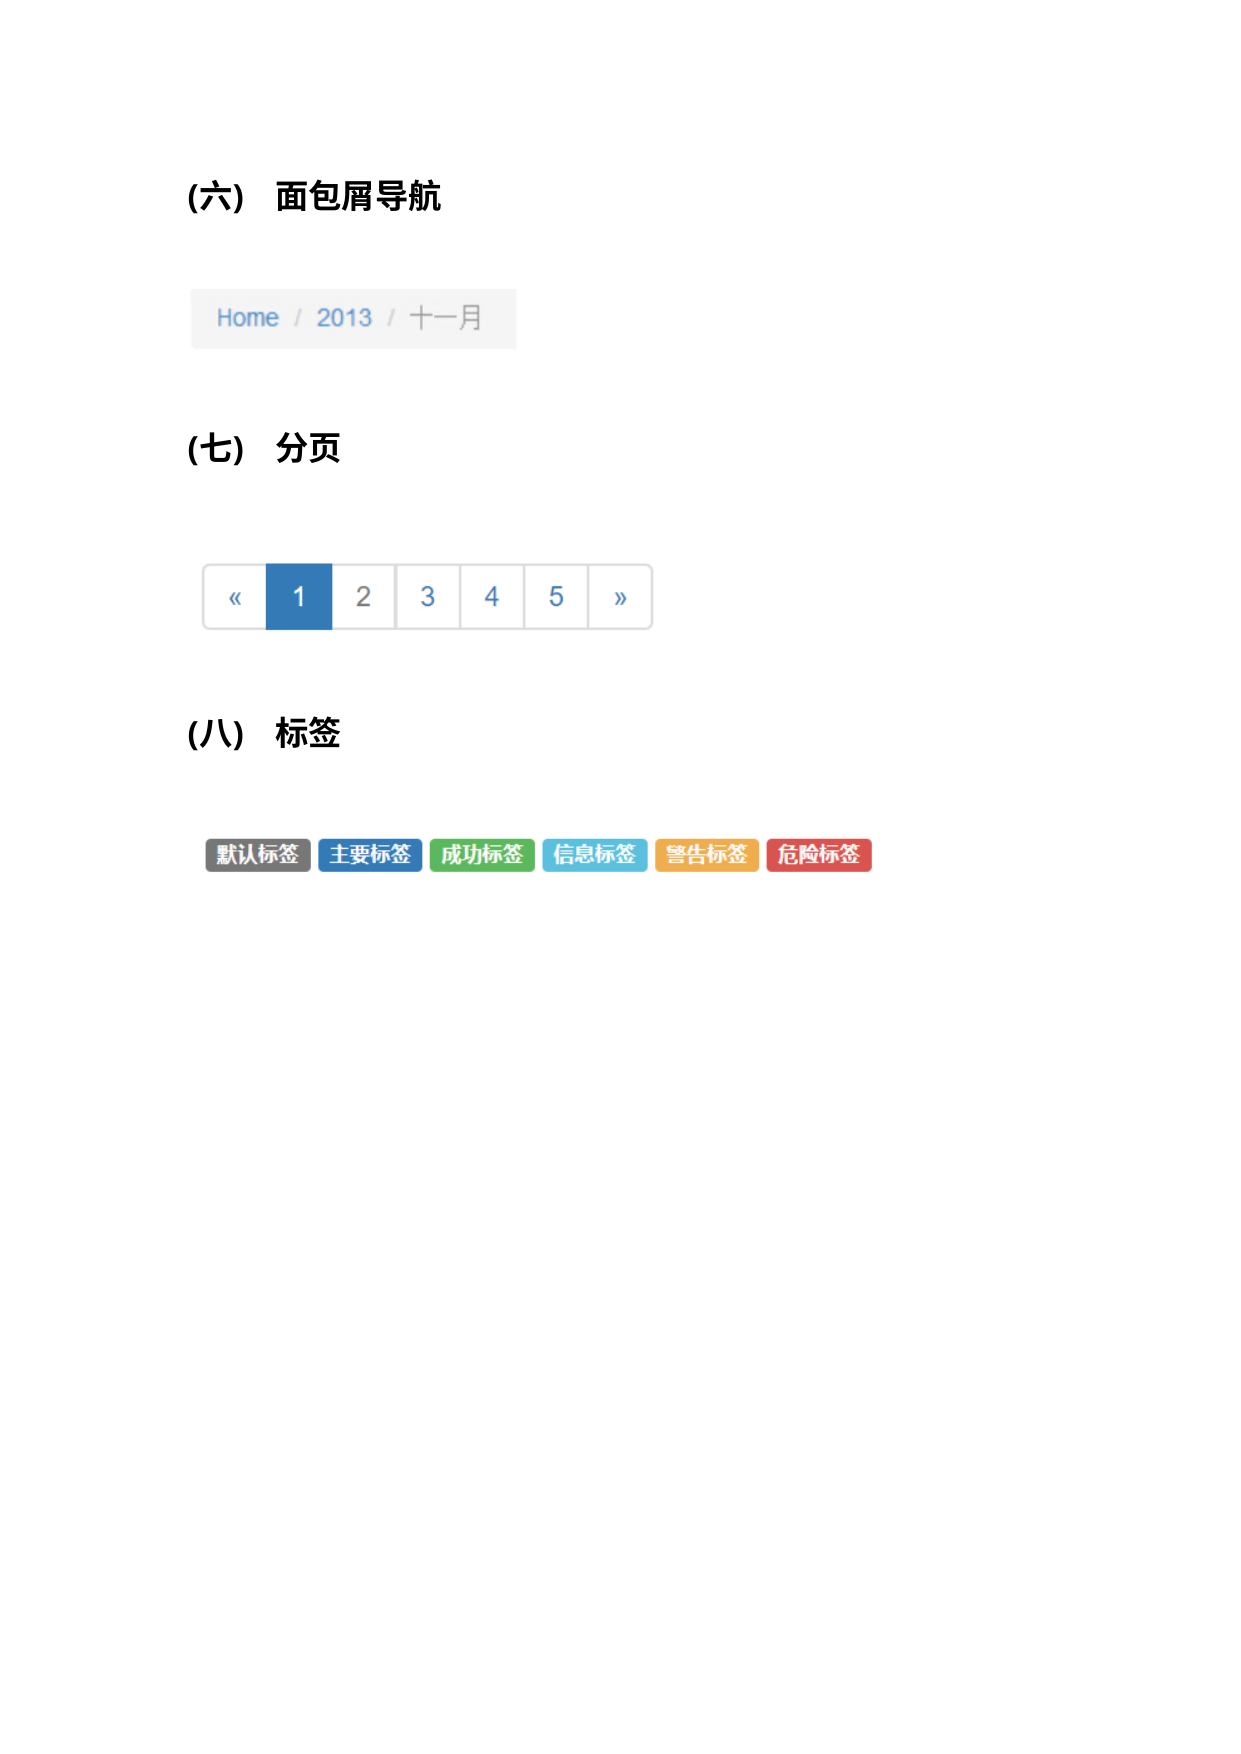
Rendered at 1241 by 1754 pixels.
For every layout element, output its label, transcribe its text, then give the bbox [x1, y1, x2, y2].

picture [187, 289, 517, 360]
subtitle 面包屑导航 [187, 162, 1053, 227]
picture [187, 541, 680, 659]
subtitle 标签 [187, 698, 1053, 763]
subtitle 分页 [187, 414, 1053, 479]
picture [187, 825, 887, 886]
